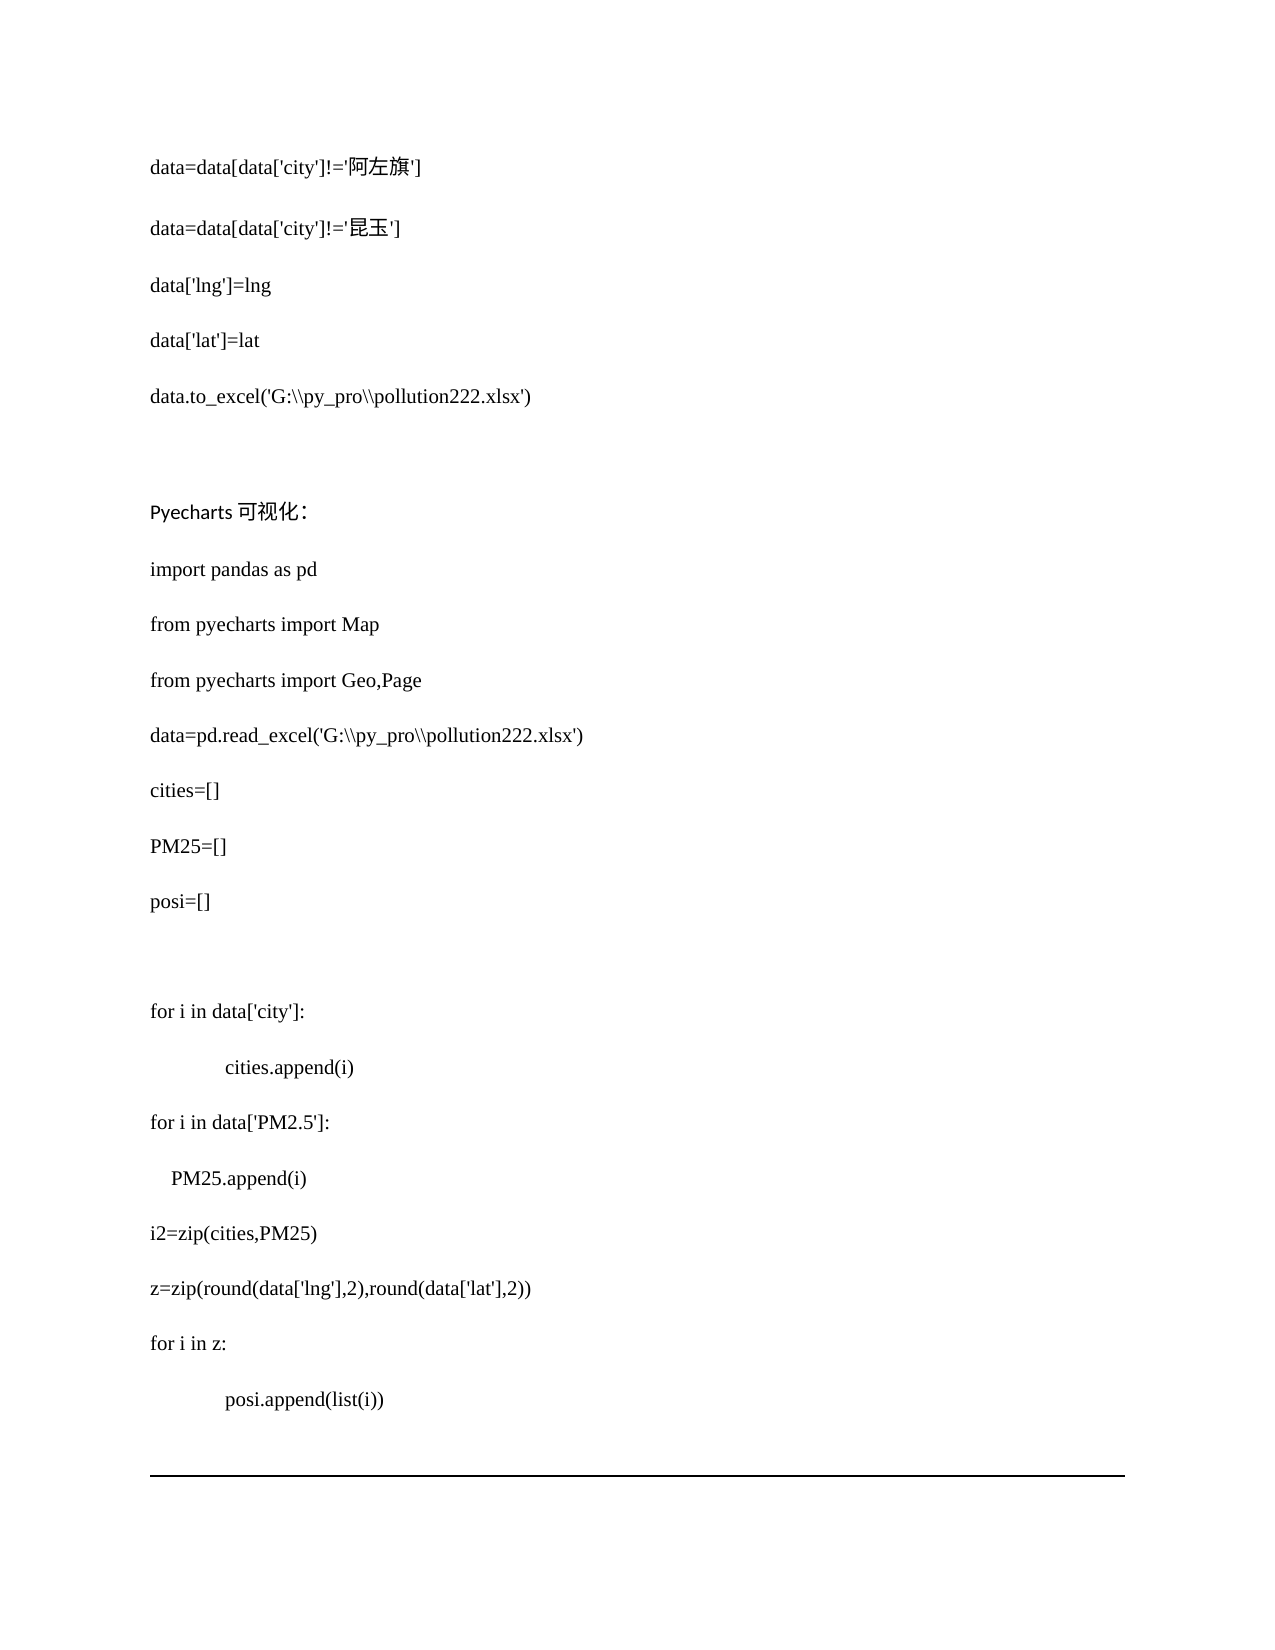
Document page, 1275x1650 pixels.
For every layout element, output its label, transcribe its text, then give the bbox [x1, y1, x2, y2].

text PM25=[] [150, 833, 1125, 858]
text i2=zip(cities,PM25) [150, 1221, 1125, 1245]
text import pandas as pd [150, 557, 1125, 581]
text Pyecharts可视化： [150, 496, 1125, 526]
text for i in data['PM2.5']: [150, 1110, 1125, 1134]
text posi.append(list(i)) [150, 1387, 1125, 1475]
text z=zip(round(data['lng'],2),round(data['lat'],2)) [150, 1276, 1125, 1300]
text posi=[] [150, 889, 1125, 913]
text from pyecharts import Geo,Page [150, 668, 1125, 692]
text data['lat']=lat [150, 328, 1125, 352]
text from pyecharts import Map [150, 612, 1125, 636]
text for i in z: [150, 1331, 1125, 1355]
text data=data[data['city']!='阿左旗'] [150, 150, 1125, 180]
text cities.append(i) [150, 1055, 1125, 1079]
text data=data[data['city']!='昆玉'] [150, 211, 1125, 242]
text for i in data['city']: [150, 999, 1125, 1023]
text cities=[] [150, 778, 1125, 802]
text data['lng']=lng [150, 273, 1125, 297]
text data.to_excel('G:\\py_pro\\pollution222.xlsx') [150, 383, 1125, 408]
text PM25.append(i) [150, 1165, 1125, 1189]
text data=pd.read_excel('G:\\py_pro\\pollution222.xlsx') [150, 723, 1125, 747]
